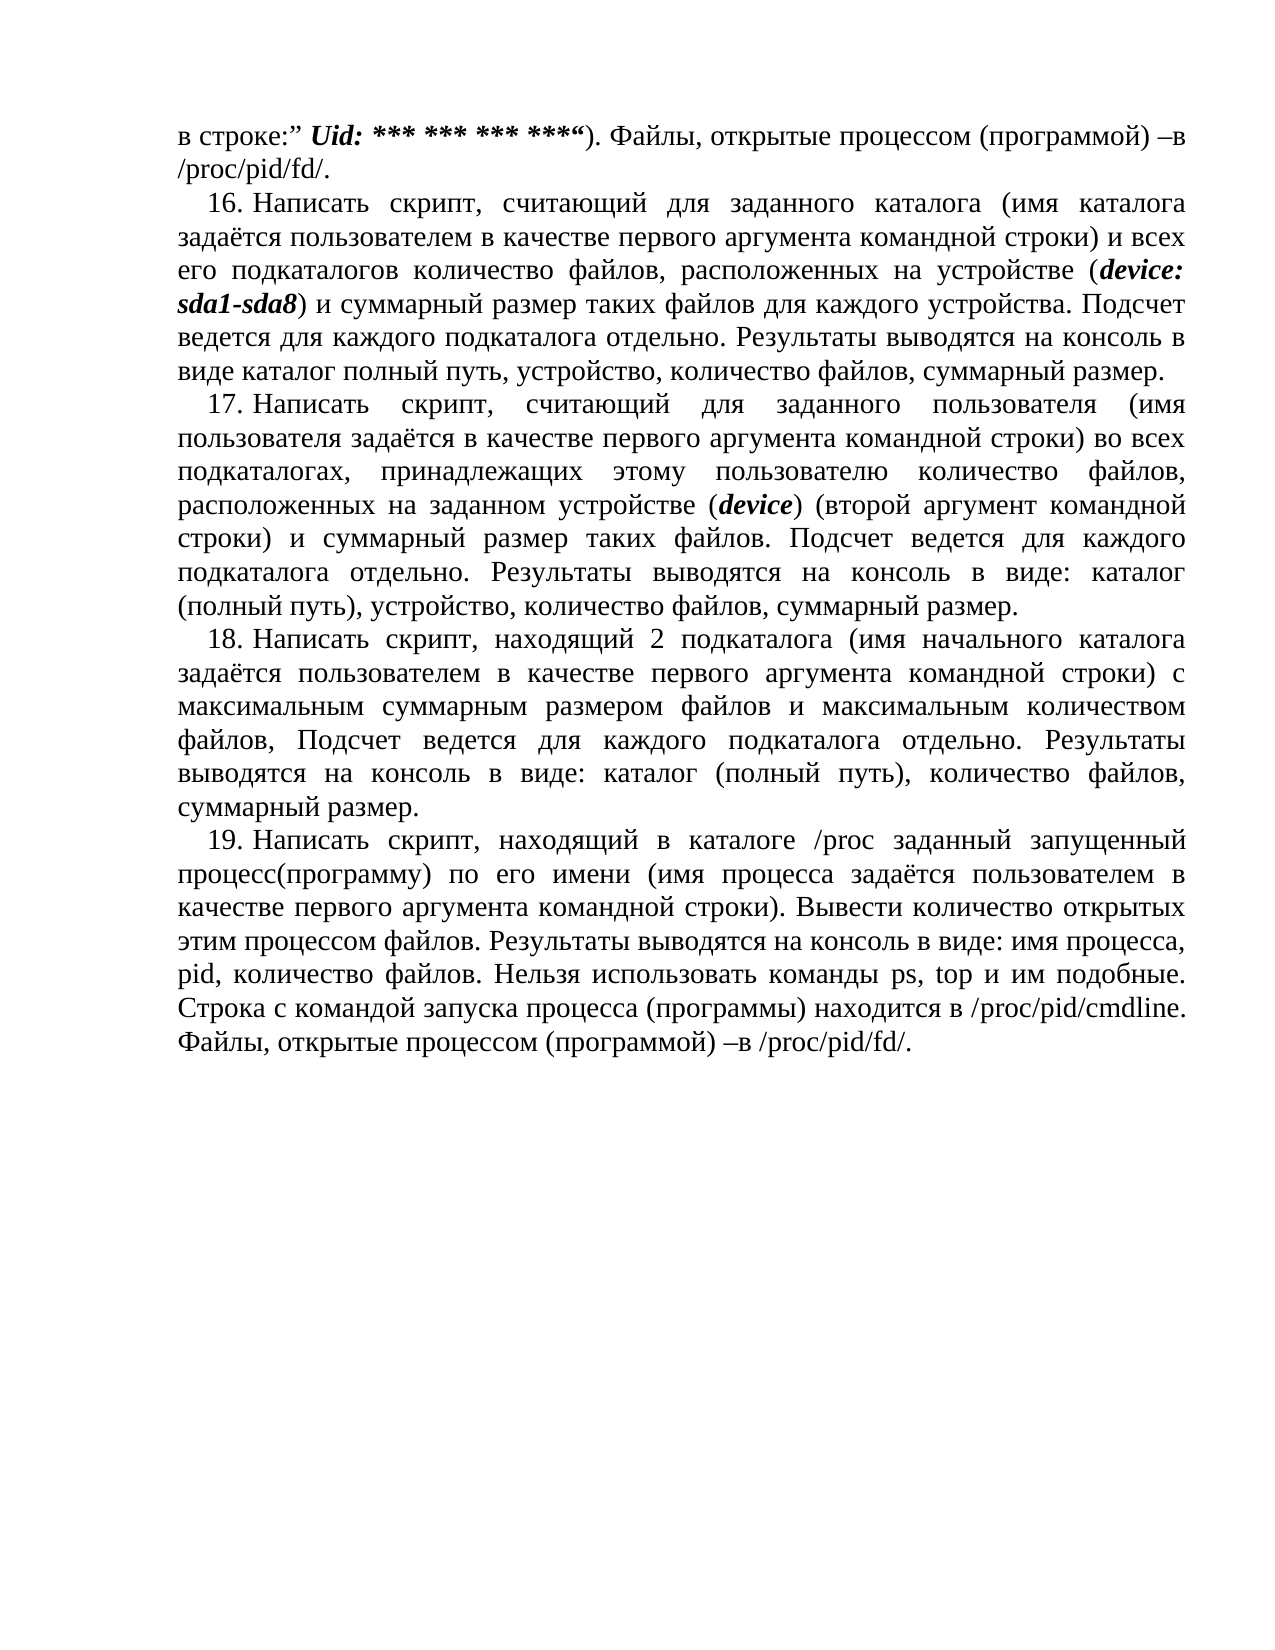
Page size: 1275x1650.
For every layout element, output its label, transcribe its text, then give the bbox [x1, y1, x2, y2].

list Написать скрипт, находящий 2 подкаталога (имя начального каталога задаётся пользователем в качестве первого аргумента командной строки) с максимальным суммарным размером файлов и максимальным количеством файлов, Подсчет ведется для каждого подкаталога отдельно. Результаты выводятся на консоль в виде: каталог (полный путь), количество файлов, суммарный размер. [177, 621, 1186, 822]
list Написать скрипт, считающий для заданного каталога (имя каталога задаётся пользователем в качестве первого аргумента командной строки) и всех его подкаталогов количество файлов, расположенных на устройстве (device: sda1-sda8) и суммарный размер таких файлов для каждого устройства. Подсчет ведется для каждого подкаталога отдельно. Результаты выводятся на консоль в виде каталог полный путь, устройство, количество файлов, суммарный размер. [177, 185, 1186, 386]
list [177, 118, 1186, 185]
list Написать скрипт, считающий для заданного пользователя (имя пользователя задаётся в качестве первого аргумента командной строки) во всех подкаталогах, принадлежащих этому пользователю количество файлов, расположенных на заданном устройстве (device) (второй аргумент командной строки) и суммарный размер таких файлов. Подсчет ведется для каждого подкаталога отдельно. Результаты выводятся на консоль в виде: каталог (полный путь), устройство, количество файлов, суммарный размер. [177, 386, 1186, 621]
list Написать скрипт, находящий в каталоге /proc заданный запущенный процесс(программу) по его имени (имя процесса задаётся пользователем в качестве первого аргумента командной строки). Вывести количество открытых этим процессом файлов. Результаты выводятся на консоль в виде: имя процесса, pid, количество файлов. Нельзя использовать команды ps, top и им подобные. Строка с командой запуска процесса (программы) находится в /proc/pid/cmdline. Файлы, открытые процессом (программой) –в /proc/pid/fd/. [177, 822, 1186, 1057]
